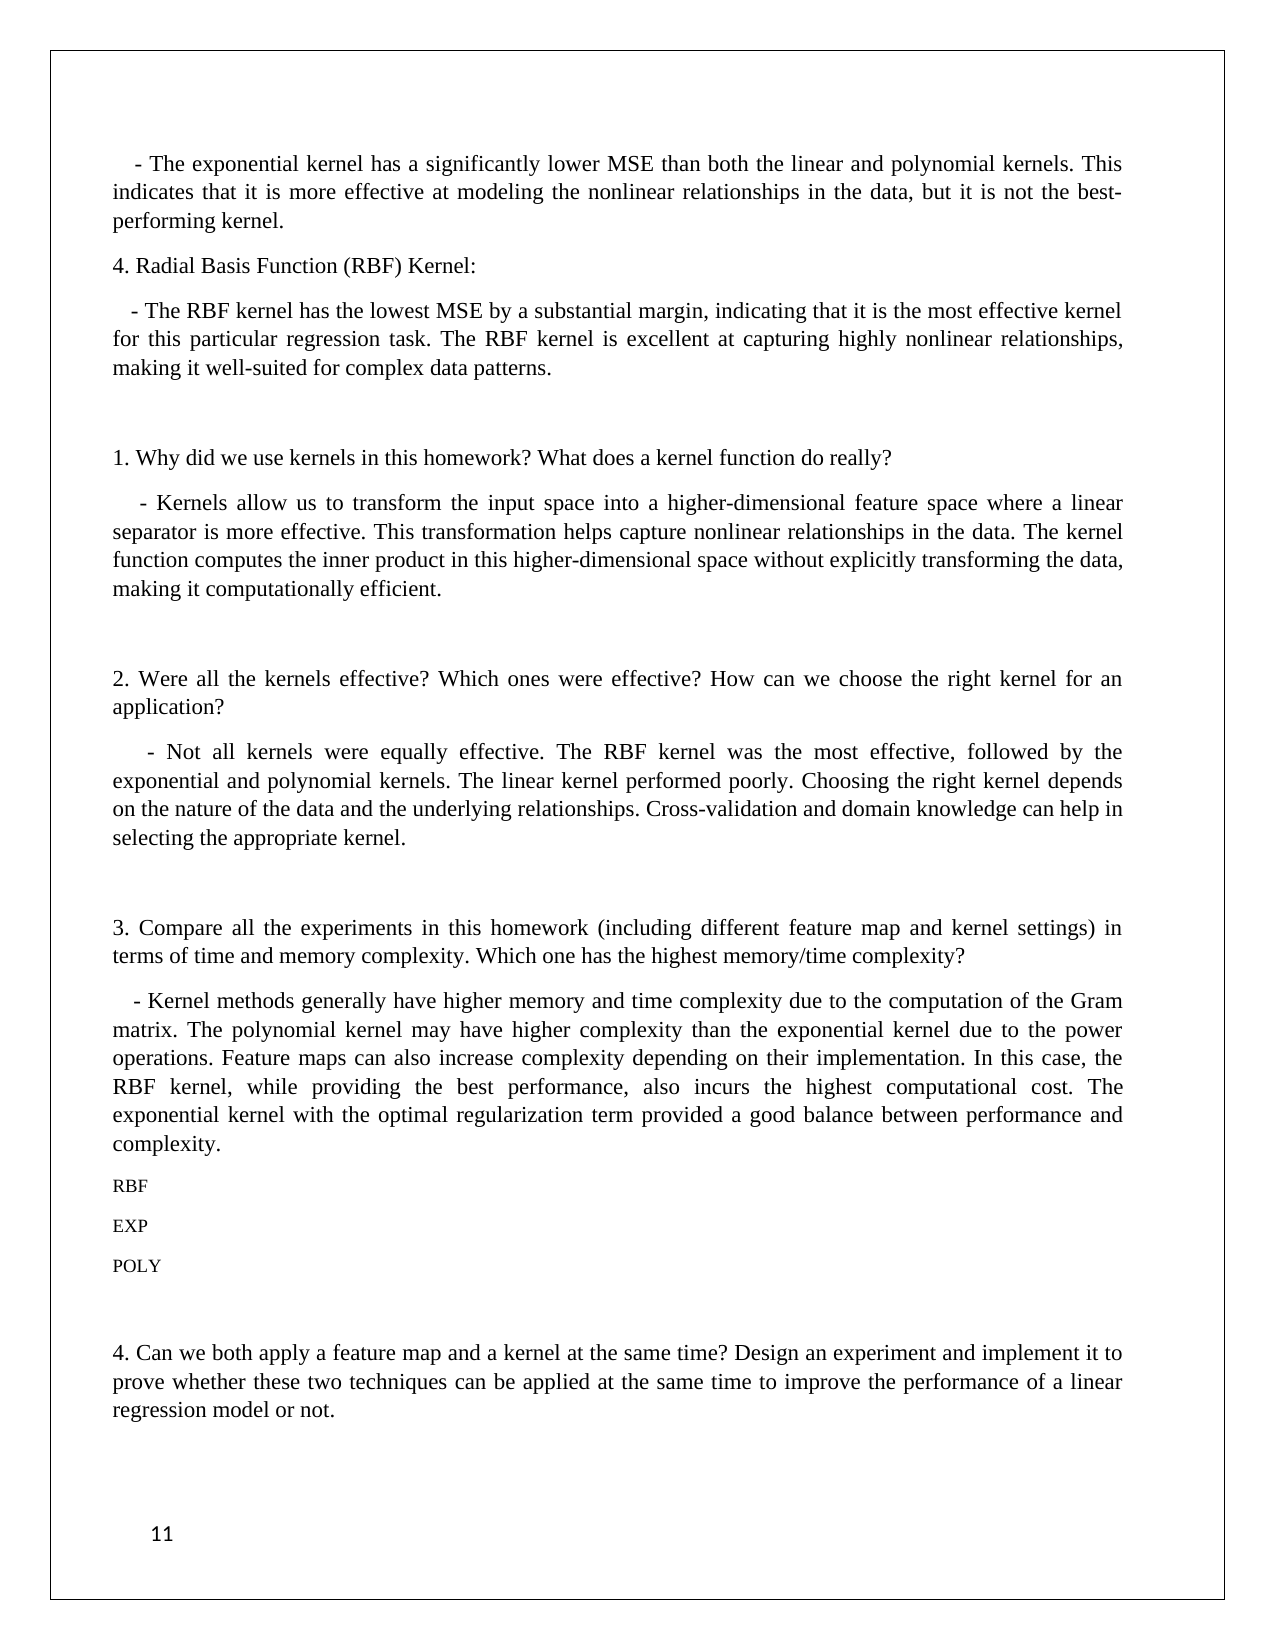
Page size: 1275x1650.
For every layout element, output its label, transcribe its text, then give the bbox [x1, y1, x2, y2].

text - The exponential kernel has a significantly lower MSE than both the linear and polynomial kernels. This indicates that it is more effective at modeling the nonlinear relationships in the data, but it is not the best-performing kernel. [112, 150, 1125, 233]
text 1. Why did we use kernels in this homework? What does a kernel function do really? [112, 444, 1125, 471]
text - Kernel methods generally have higher memory and time complexity due to the computation of the Gram matrix. The polynomial kernel may have higher complexity than the exponential kernel due to the power operations. Feature maps can also increase complexity depending on their implementation. In this case, the RBF kernel, while providing the best performance, also incurs the highest computational cost. The exponential kernel with the optimal regularization term provided a good balance between performance and complexity. [112, 987, 1125, 1156]
text 4. Can we both apply a feature map and a kernel at the same time? Design an experiment and implement it to prove whether these two techniques can be applied at the same time to improve the performance of a linear regression model or not. [112, 1339, 1125, 1423]
text POLY [112, 1254, 1125, 1276]
text EXP [112, 1214, 1125, 1236]
text - Kernels allow us to transform the input space into a higher-dimensional feature space where a linear separator is more effective. This transformation helps capture nonlinear relationships in the data. The kernel function computes the inner product in this higher-dimensional space without explicitly transforming the data, making it computationally efficient. [112, 489, 1125, 601]
text - The RBF kernel has the lowest MSE by a substantial margin, indicating that it is the most effective kernel for this particular regression task. The RBF kernel is excellent at capturing highly nonlinear relationships, making it well-suited for complex data patterns. [112, 297, 1125, 380]
text 2. Were all the kernels effective? Which ones were effective? How can we choose the right kernel for an application? [112, 665, 1125, 719]
text RBF [112, 1175, 1125, 1196]
text - Not all kernels were equally effective. The RBF kernel was the most effective, followed by the exponential and polynomial kernels. The linear kernel performed poorly. Choosing the right kernel depends on the nature of the data and the underlying relationships. Cross-validation and domain knowledge can help in selecting the appropriate kernel. [112, 738, 1125, 850]
text 4. Radial Basis Function (RBF) Kernel: [112, 252, 1125, 278]
text 3. Compare all the experiments in this homework (including different feature map and kernel settings) in terms of time and memory complexity. Which one has the highest memory/time complexity? [112, 914, 1125, 969]
